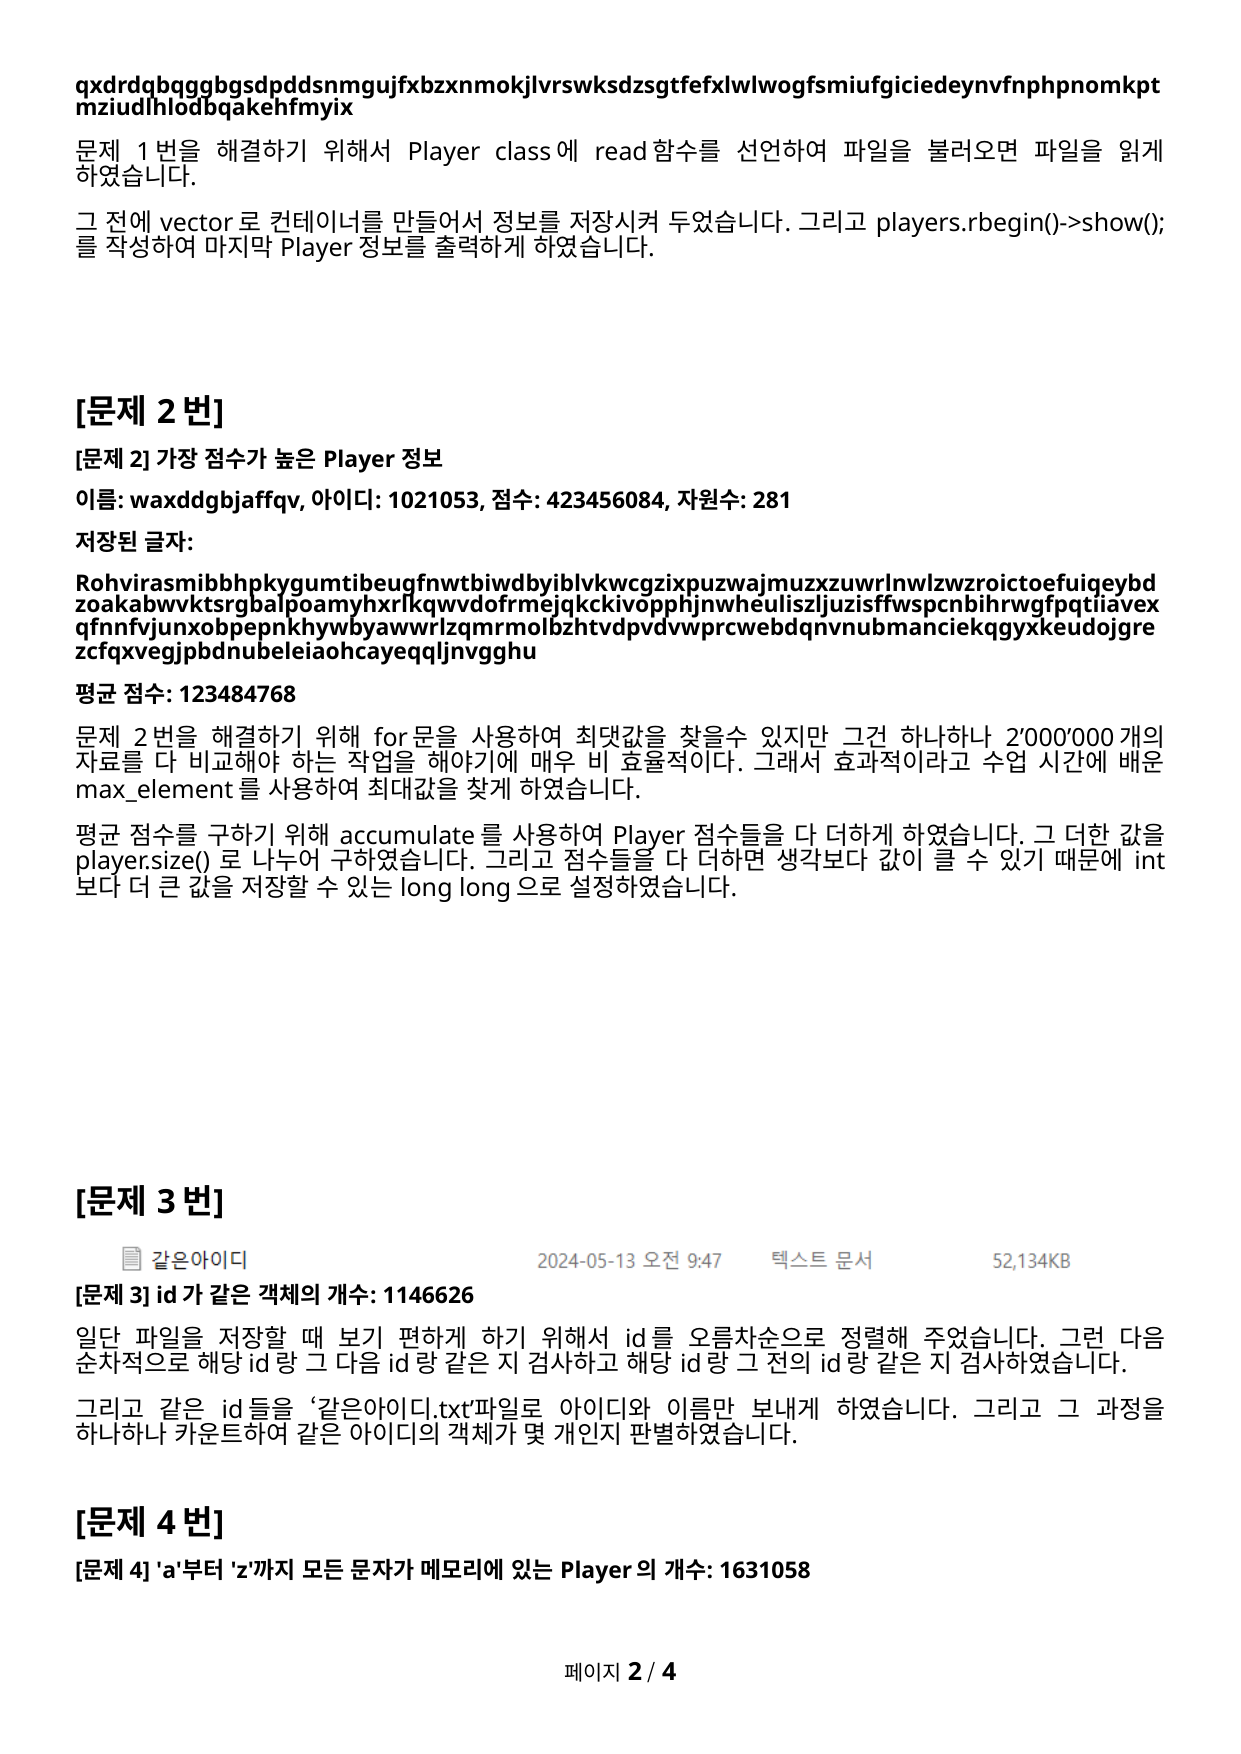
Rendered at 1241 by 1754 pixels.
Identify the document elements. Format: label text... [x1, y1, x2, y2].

text Rohvirasmibbhpkygumtibeugfnwtbiwdbyiblvkwcgzixpuzwajmuzxzuwrlnwlzwzroictoefuiqeybdzoakabwvktsrgbalpoamyhxrlkqwvdofrmejqkckivopphjnwheuliszljuzisffwspcnbihrwgfpqtiiavexqfnnfvjunxobpepnkhywbyawwrlzqmrmolbzhtvdpvdvwprcwebdqnvnubmanciekqgyxkeudojgrezcfqxvegjpbdnubeleiaohcayeqqljnvgghu [75, 572, 1165, 666]
text 문제 2번을 해결하기 위해 for문을 사용하여 최댓값을 찾을수 있지만 그건 하나하나 2’000’000개의 자료를 다 비교해야 하는 작업을 해야기에 매우 비 효율적이다. 그래서 효과적이라고 수업 시간에 배운 max_element를 사용하여 최대값을 찾게 하였습니다. [75, 724, 1165, 806]
text [문제 2번] [75, 394, 1165, 431]
picture [93, 1243, 1128, 1276]
text 일단 파일을 저장할 때 보기 편하게 하기 위해서 id를 오름차순으로 정렬해 주었습니다. 그런 다음 순차적으로 해당id랑 그 다음 id랑 같은 지 검사하고 해당 id랑 그 전의 id랑 같은 지 검사하였습니다. [75, 1326, 1165, 1380]
text 그 전에 vector로 컨테이너를 만들어서 정보를 저장시켜 두었습니다. 그리고 players.rbegin()->show(); 를 작성하여 마지막 Player정보를 출력하게 하였습니다. [75, 209, 1165, 264]
text [문제 3번] [75, 1184, 1165, 1221]
text 문제 1번을 해결하기 위해서 Player class에 read함수를 선언하여 파일을 불러오면 파일을 읽게 하였습니다. [75, 138, 1165, 193]
text [문제3] id가 같은 객체의 개수: 1146626 [75, 1284, 1165, 1309]
text 그리고 같은 id들을 ‘같은아이디.txt’파일로 아이디와 이름만 보내게 하였습니다. 그리고 그 과정을 하나하나 카운트하여 같은 아이디의 객체가 몇 개인지 판별하였습니다. [75, 1397, 1165, 1451]
text [문제2] 가장 점수가 높은 Player 정보 [75, 447, 1165, 472]
text 이름: waxddgbjaffqv, 아이디: 1021053, 점수: 423456084, 자원수: 281 [75, 489, 1165, 514]
text [문제 4번] [75, 1506, 1165, 1542]
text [75, 75, 1165, 122]
text 저장된 글자: [75, 531, 1165, 556]
text [문제4] 'a'부터 'z'까지 모든 문자가 메모리에 있는 Player의 개수: 1631058 [75, 1558, 1165, 1583]
text 평균 점수: 123484768 [75, 683, 1165, 708]
text 평균 점수를 구하기 위해 accumulate를 사용하여 Player 점수들을 다 더하게 하였습니다. 그 더한 값을 player.size() 로 나누어 구하였습니다. 그리고 점수들을 다 더하면 생각보다 값이 클 수 있기 때문에 int보다 더 큰 값을 저장할 수 있는 long long으로 설정하였습니다. [75, 823, 1165, 904]
